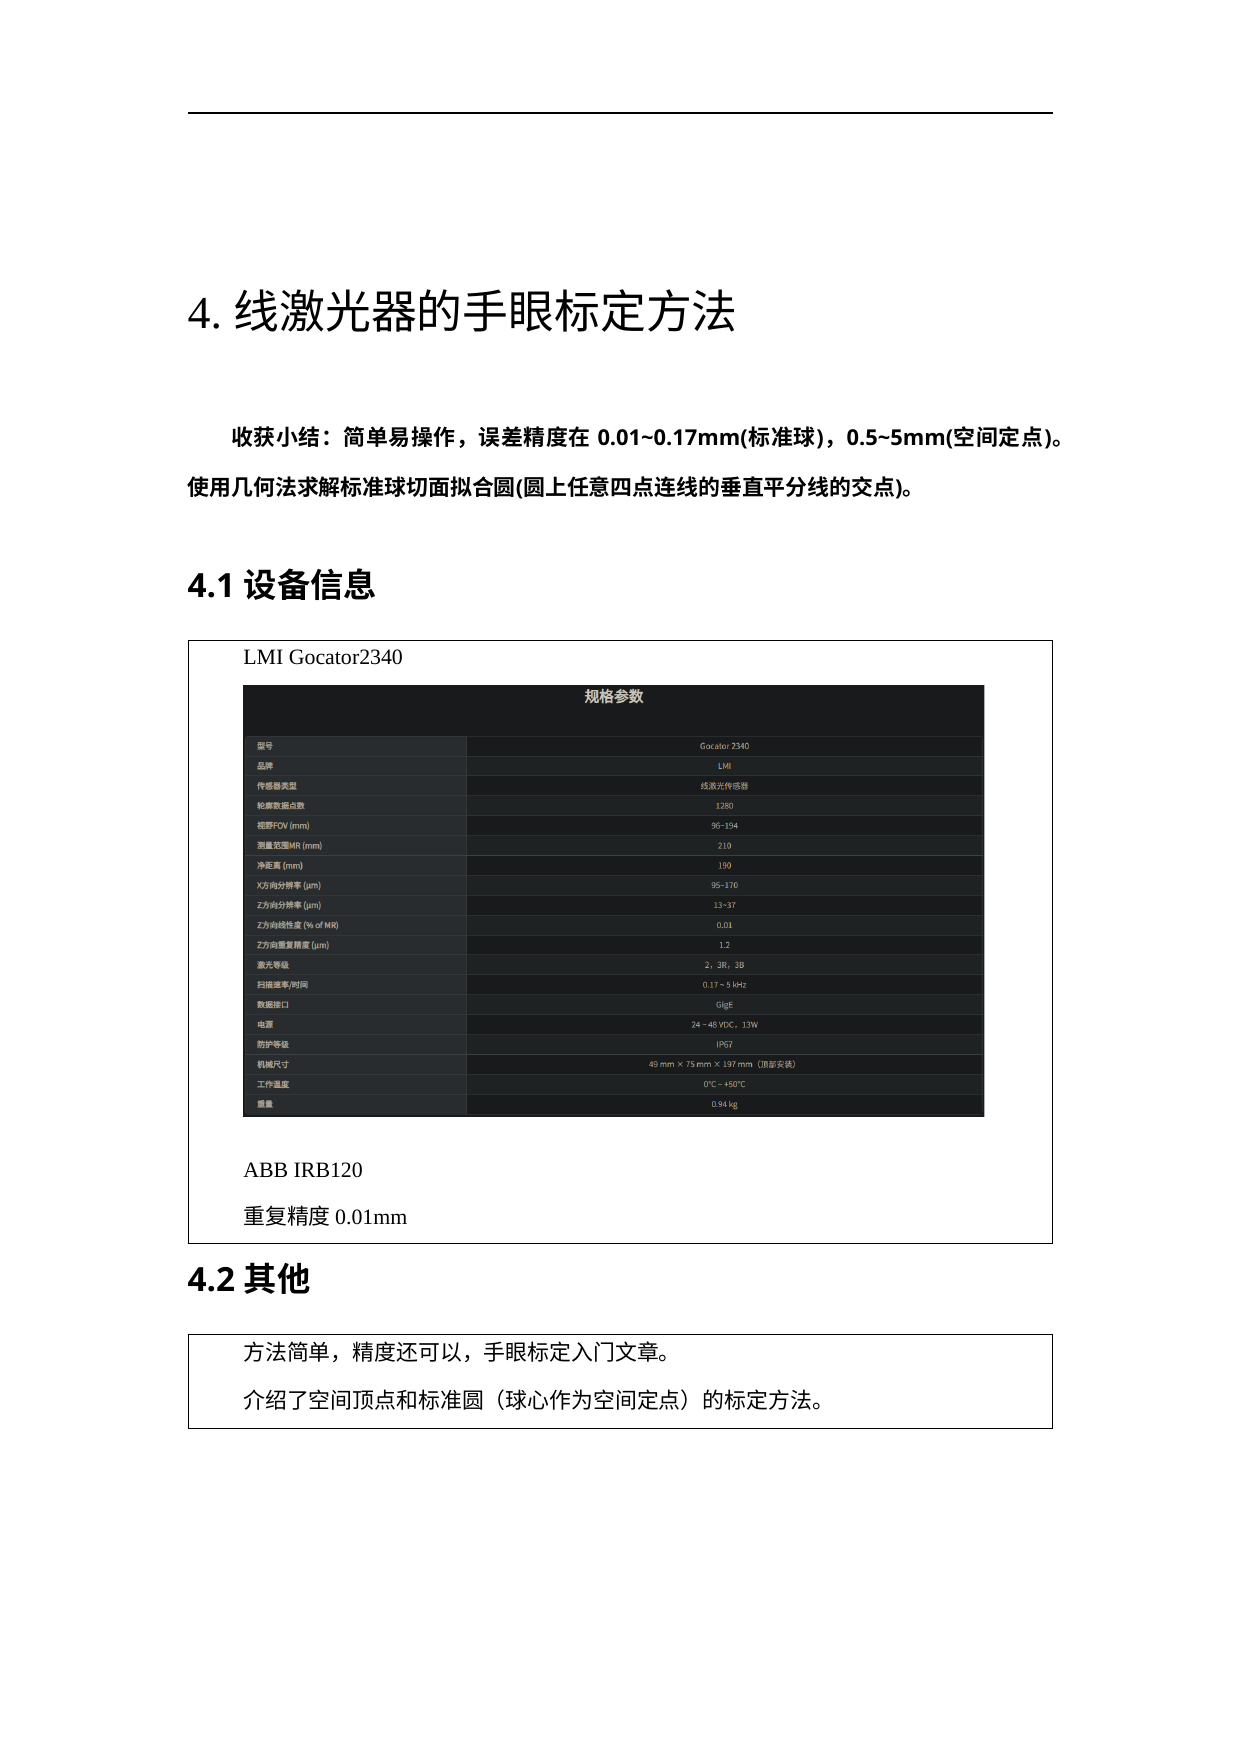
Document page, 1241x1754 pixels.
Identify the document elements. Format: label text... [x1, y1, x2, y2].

subtitle 4. 线激光器的手眼标定方法 [187, 259, 1053, 357]
subtitle 4.2 其他 [187, 1244, 1053, 1309]
subtitle 4.1 设备信息 [187, 550, 1053, 615]
subtitle 收获小结：简单易操作，误差精度在0.01~0.17mm(标准球)，0.5~5mm(空间定点)。使用几何法求解标准球切面拟合圆(圆上任意四点连线的垂直平分线的交点)。 [187, 419, 1053, 502]
picture [243, 685, 985, 1117]
table_header 方法简单，精度还可以，手眼标定入门文章。 介绍了空间顶点和标准圆（球心作为空间定点）的标定方法。 [189, 1335, 1052, 1428]
table_header LMI Gocator2340 ABB IRB120 重复精度0.01mm [189, 641, 1052, 1243]
